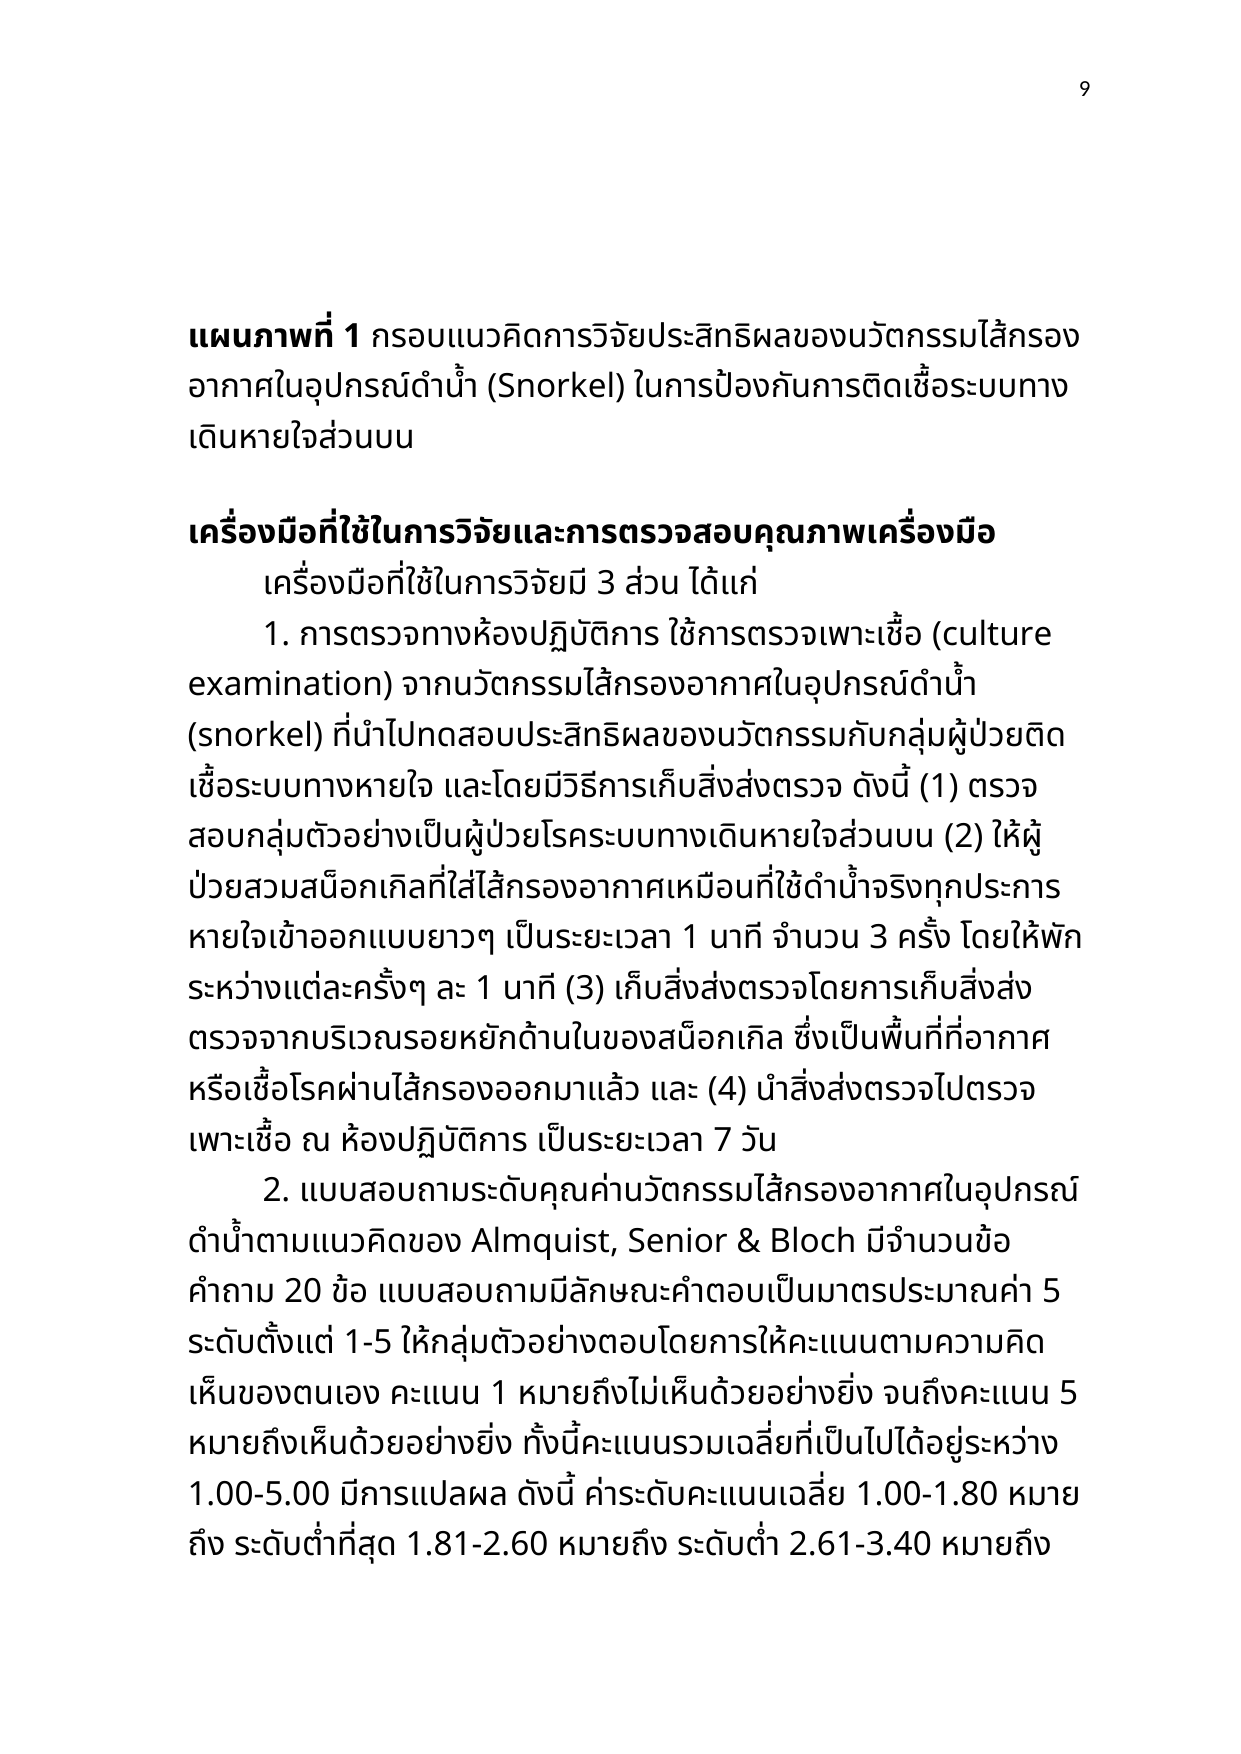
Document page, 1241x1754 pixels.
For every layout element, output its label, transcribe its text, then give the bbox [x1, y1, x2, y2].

text เครื่องมือที่ใช้ในการวิจัยและการตรวจสอบคุณภาพเครื่องมือ [187, 508, 1090, 559]
text แผนภาพที่ 1 กรอบแนวคิดการวิจัยประสิทธิผลของนวัตกรรมไส้กรองอากาศในอุปกรณ์ดำน้ำ (Snorkel) ในการป้องกันการติดเชื้อระบบทางเดินหายใจส่วนบน [187, 311, 1090, 463]
text เครื่องมือที่ใช้ในการวิจัยมี 3 ส่วน ได้แก่ [187, 559, 1090, 609]
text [187, 1166, 1090, 1571]
text 1. การตรวจทางห้องปฏิบัติการ ใช้การตรวจเพาะเชื้อ (culture examination) จากนวัตกรรมไส้กรองอากาศในอุปกรณ์ดำน้ำ (snorkel) ที่นำไปทดสอบประสิทธิผลของนวัตกรรมกับกลุ่มผู้ป่วยติดเชื้อระบบทางหายใจ และโดยมีวิธีการเก็บสิ่งส่งตรวจ ดังนี้ (1) ตรวจสอบกลุ่มตัวอย่างเป็นผู้ป่วยโรคระบบทางเดินหายใจส่วนบน (2) ให้ผู้ป่วยสวมสน็อกเกิลที่ใส่ไส้กรองอากาศเหมือนที่ใช้ดำน้ำจริงทุกประการ หายใจเข้าออกแบบยาวๆ เป็นระยะเวลา 1 นาที จำนวน 3 ครั้ง โดยให้พักระหว่างแต่ละครั้งๆ ละ 1 นาที (3) เก็บสิ่งส่งตรวจโดยการเก็บสิ่งส่งตรวจจากบริเวณรอยหยักด้านในของสน็อกเกิล ซึ่งเป็นพื้นที่ที่อากาศหรือเชื้อโรคผ่านไส้กรองออกมาแล้ว และ (4) นำสิ่งส่งตรวจไปตรวจเพาะเชื้อ ณ ห้องปฏิบัติการ เป็นระยะเวลา 7 วัน [187, 609, 1090, 1166]
